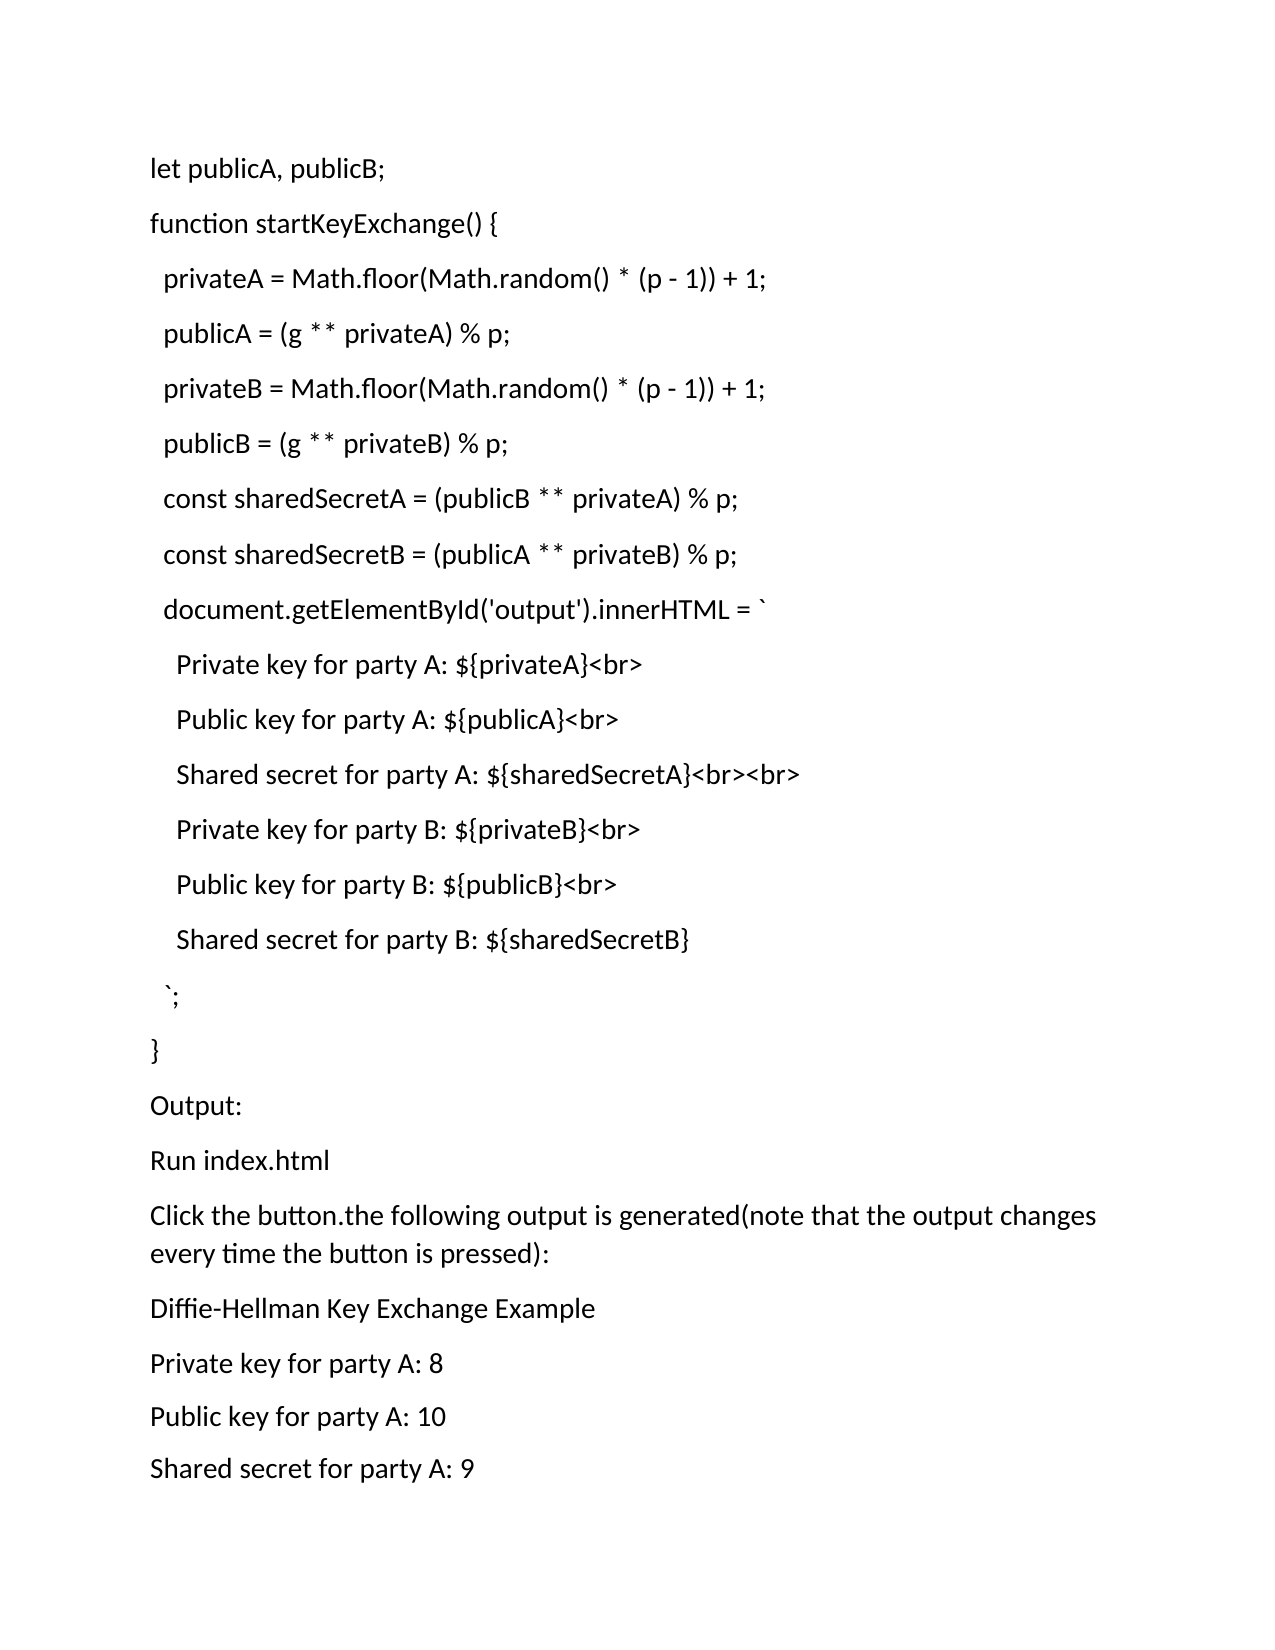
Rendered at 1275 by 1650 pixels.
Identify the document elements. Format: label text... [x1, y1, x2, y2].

text Diffie-Hellman Key Exchange Example [150, 1291, 1125, 1326]
text Shared secret for party A: 9 [150, 1450, 1125, 1486]
text privateB = Math.floor(Math.random() * (p - 1)) + 1; [150, 370, 1125, 406]
text Public key for party B: ${publicB}<br> [150, 866, 1125, 902]
text publicB = (g ** privateB) % p; [150, 426, 1125, 461]
text `; [150, 977, 1125, 1012]
text Output: [150, 1087, 1125, 1122]
text Public key for party A: 10 [150, 1398, 1125, 1433]
text function startKeyExchange() { [150, 205, 1125, 241]
text Private key for party B: ${privateB}<br> [150, 811, 1125, 847]
text const sharedSecretB = (publicA ** privateB) % p; [150, 536, 1125, 571]
text Shared secret for party B: ${sharedSecretB} [150, 921, 1125, 957]
text Shared secret for party A: ${sharedSecretA}<br><br> [150, 756, 1125, 792]
text Run index.html [150, 1142, 1125, 1177]
text let publicA, publicB; [150, 150, 1125, 186]
text document.getElementById('output').innerHTML = ` [150, 591, 1125, 626]
text Private key for party A: ${privateA}<br> [150, 646, 1125, 682]
text Public key for party A: ${publicA}<br> [150, 701, 1125, 737]
text } [150, 1032, 1125, 1067]
text privateA = Math.floor(Math.random() * (p - 1)) + 1; [150, 260, 1125, 296]
text const sharedSecretA = (publicB ** privateA) % p; [150, 481, 1125, 516]
text Click the button.the following output is generated(note that the output changes every time the button is pressed): [150, 1197, 1125, 1271]
text publicA = (g ** privateA) % p; [150, 315, 1125, 351]
text Private key for party A: 8 [150, 1346, 1125, 1381]
